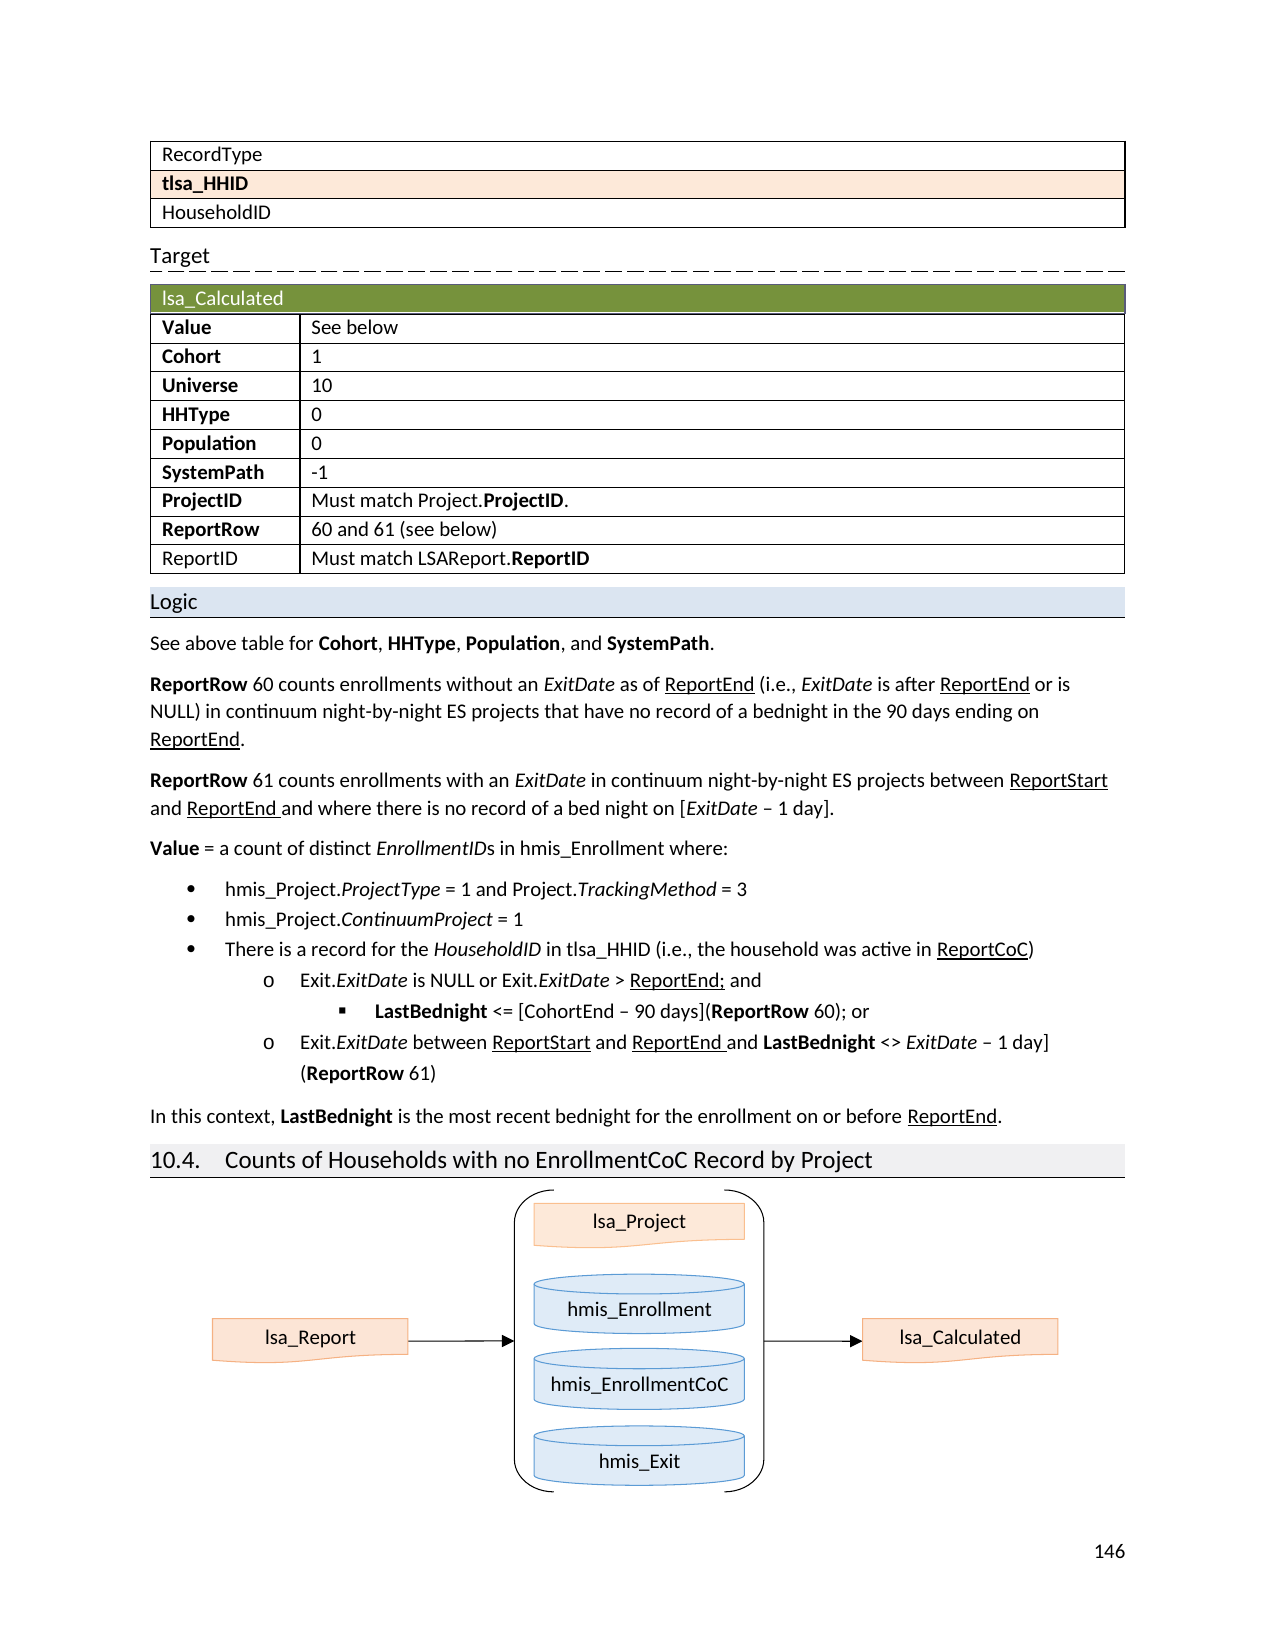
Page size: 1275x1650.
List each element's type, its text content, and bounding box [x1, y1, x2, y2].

subtitle Target [150, 241, 1125, 272]
list hmis_Project.ProjectType = 1 and Project.TrackingMethod = 3 [187, 876, 1125, 901]
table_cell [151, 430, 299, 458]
subtitle Counts of Households with no EnrollmentCoC Record by Project [150, 1144, 1125, 1177]
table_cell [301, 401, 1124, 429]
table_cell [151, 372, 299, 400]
list hmis_Project.ContinuumProject = 1 [187, 906, 1125, 932]
text ReportRow 60 counts enrollments without an ExitDate as of ReportEnd (i.e., ExitDate is after ReportEnd or is NULL) in continuum night-by-night ES projects that have no record of a bednight in the 90 days ending on ReportEnd. [150, 671, 1125, 752]
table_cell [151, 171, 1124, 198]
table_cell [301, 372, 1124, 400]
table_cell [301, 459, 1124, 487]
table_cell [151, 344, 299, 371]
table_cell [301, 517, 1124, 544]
text ReportRow 61 counts enrollments with an ExitDate in continuum night-by-night ES projects between ReportStart and ReportEnd and where there is no record of a bed night on [ExitDate – 1 day]. [150, 767, 1125, 820]
list LastBednight <= [CohortEnd – 90 days](ReportRow 60); or [337, 999, 1125, 1024]
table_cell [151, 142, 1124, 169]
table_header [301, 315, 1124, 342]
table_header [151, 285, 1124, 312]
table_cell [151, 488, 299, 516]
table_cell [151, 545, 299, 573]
text Value = a count of distinct EnrollmentIDs in hmis_Enrollment where: [150, 835, 1125, 861]
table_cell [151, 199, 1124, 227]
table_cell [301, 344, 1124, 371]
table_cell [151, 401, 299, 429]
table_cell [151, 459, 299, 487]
list Exit.ExitDate between ReportStart and ReportEnd and LastBednight <> ExitDate – 1 day] (ReportRow 61) [262, 1029, 1125, 1086]
subtitle Logic [150, 587, 1125, 617]
list There is a record for the HouseholdID in tlsa_HHID (i.e., the household was active in ReportCoC) [187, 937, 1125, 962]
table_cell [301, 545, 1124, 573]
text See above table for Cohort, HHType, Population, and SystemPath. [150, 630, 1125, 656]
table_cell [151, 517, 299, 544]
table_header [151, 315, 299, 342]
text In this context, LastBednight is the most recent bednight for the enrollment on or before ReportEnd. [150, 1103, 1125, 1129]
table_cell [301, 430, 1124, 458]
list Exit.ExitDate is NULL or Exit.ExitDate > ReportEnd; and [262, 967, 1125, 993]
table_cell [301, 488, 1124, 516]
